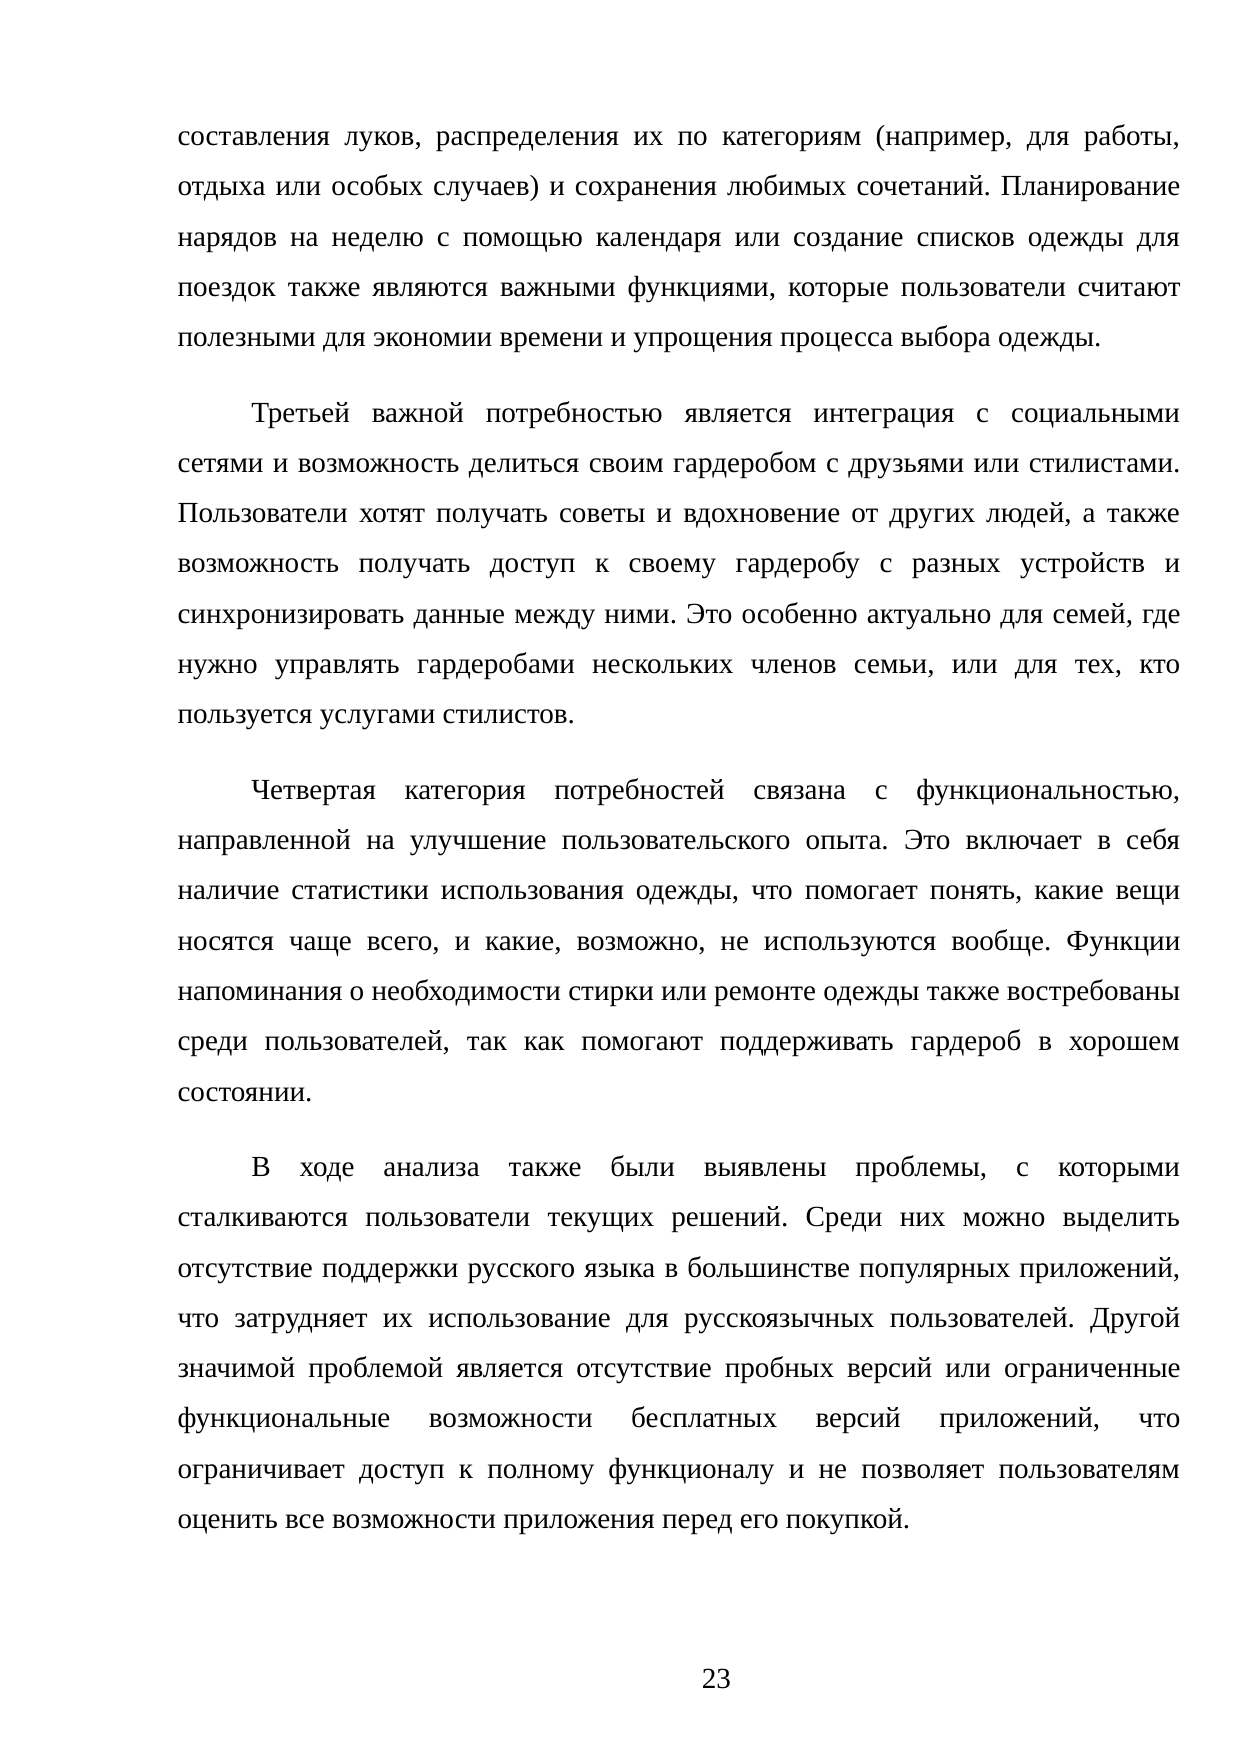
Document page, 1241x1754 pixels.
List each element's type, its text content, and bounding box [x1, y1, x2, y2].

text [177, 118, 1181, 353]
text В ходе анализа также были выявлены проблемы, с которыми сталкиваются пользователи текущих решений. Среди них можно выделить отсутствие поддержки русского языка в большинстве популярных приложений, что затрудняет их использование для русскоязычных пользователей. Другой значимой проблемой является отсутствие пробных версий или ограниченные функциональные возможности бесплатных версий приложений, что ограничивает доступ к полному функционалу и не позволяет пользователям оценить все возможности приложения перед его покупкой. [177, 1149, 1181, 1535]
text Третьей важной потребностью является интеграция с социальными сетями и возможность делиться своим гардеробом с друзьями или стилистами. Пользователи хотят получать советы и вдохновение от других людей, а также возможность получать доступ к своему гардеробу с разных устройств и синхронизировать данные между ними. Это особенно актуально для семей, где нужно управлять гардеробами нескольких членов семьи, или для тех, кто пользуется услугами стилистов. [177, 395, 1181, 730]
text Четвертая категория потребностей связана с функциональностью, направленной на улучшение пользовательского опыта. Это включает в себя наличие статистики использования одежды, что помогает понять, какие вещи носятся чаще всего, и какие, возможно, не используются вообще. Функции напоминания о необходимости стирки или ремонте одежды также востребованы среди пользователей, так как помогают поддерживать гардероб в хорошем состоянии. [177, 772, 1181, 1107]
